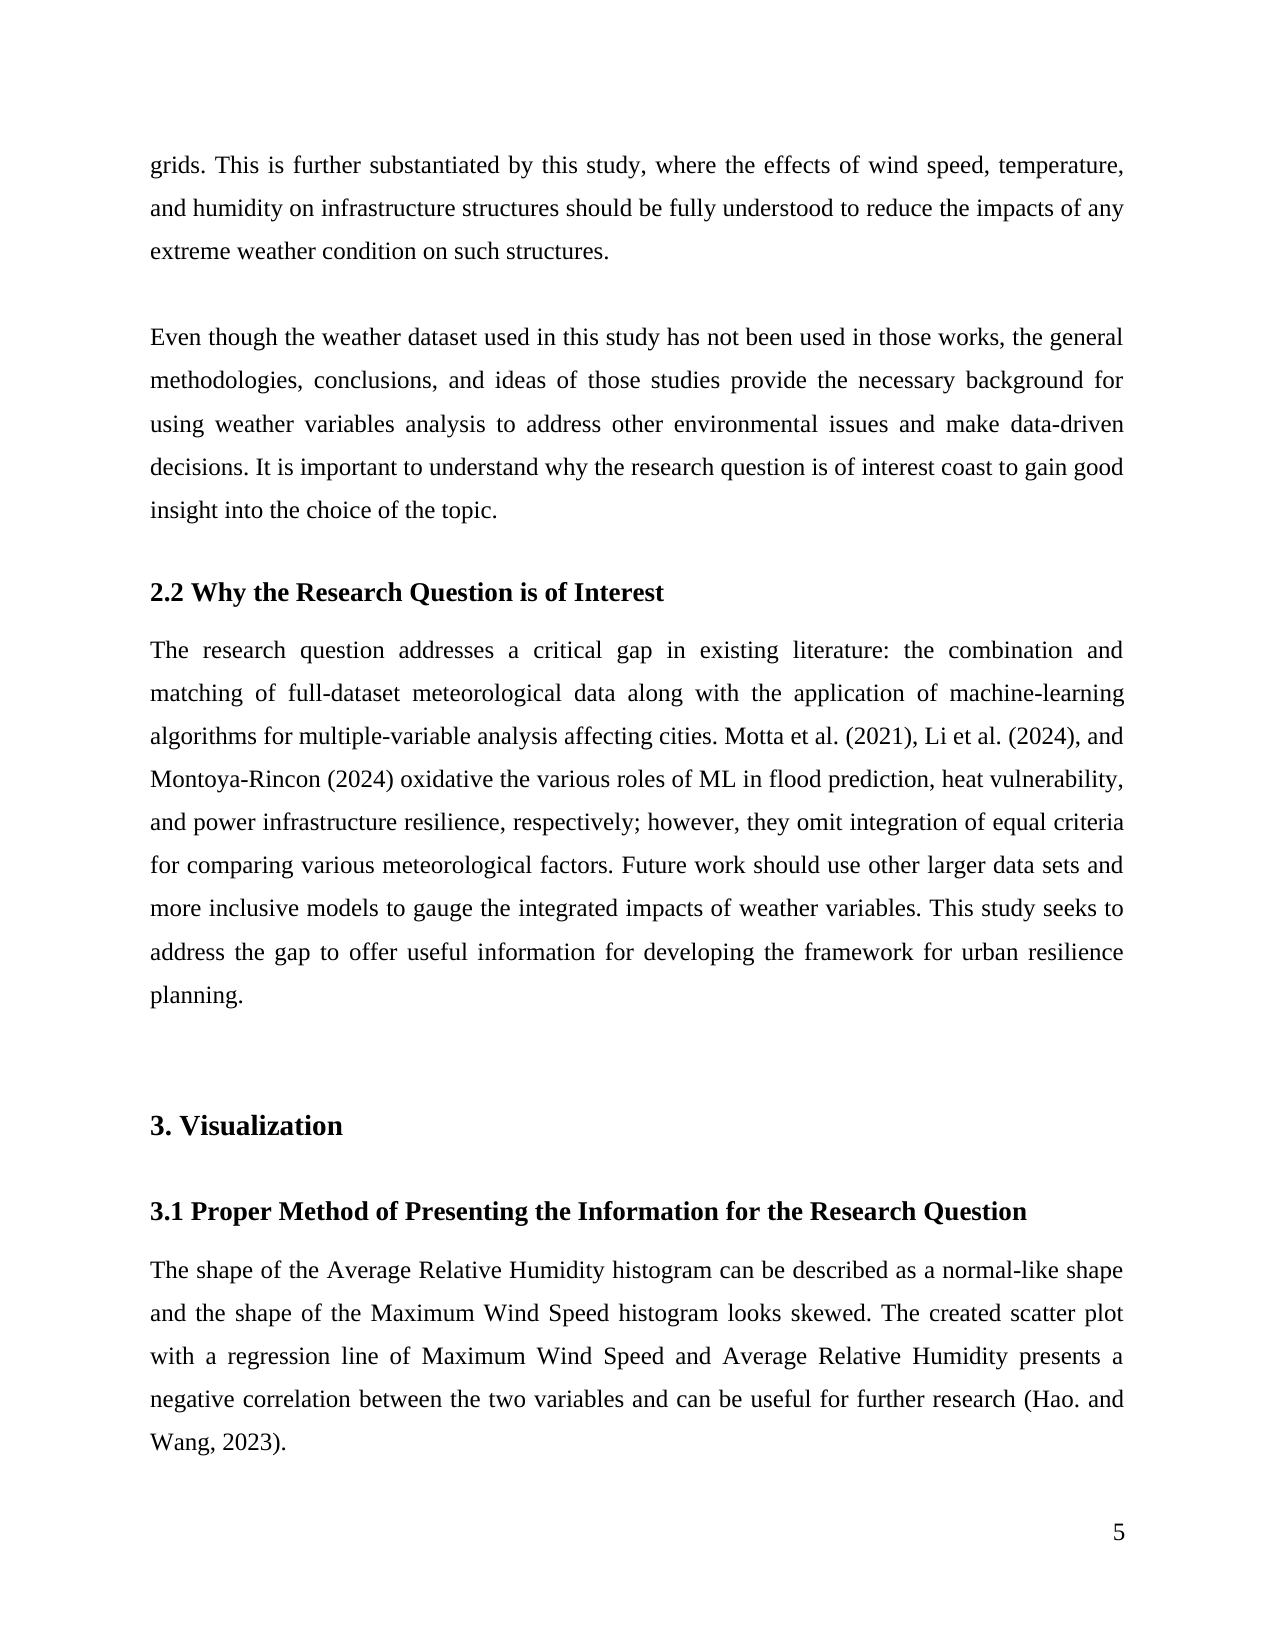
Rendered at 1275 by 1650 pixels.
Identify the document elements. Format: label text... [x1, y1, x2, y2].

subtitle 2.2 Why the Research Question is of Interest [150, 576, 1125, 607]
text Even though the weather dataset used in this study has not been used in those works, the general methodologies, conclusions, and ideas of those studies provide the necessary background for using weather variables analysis to address other environmental issues and make data-driven decisions. It is important to understand why the research question is of interest coast to gain good insight into the choice of the topic. [150, 322, 1125, 524]
subtitle 3. Visualization [150, 1108, 1125, 1141]
text The shape of the Average Relative Humidity histogram can be described as a normal-like shape and the shape of the Maximum Wind Speed histogram looks skewed. The created scatter plot with a regression line of Maximum Wind Speed and Average Relative Humidity presents a negative correlation between the two variables and can be useful for further research (Hao. and Wang, 2023). [150, 1255, 1125, 1456]
subtitle 3.1 Proper Method of Presenting the Information for the Research Question [150, 1196, 1125, 1227]
text The research question addresses a critical gap in existing literature: the combination and matching of full-dataset meteorological data along with the application of machine-learning algorithms for multiple-variable analysis affecting cities. Motta et al. (2021), Li et al. (2024), and Montoya-Rincon (2024) oxidative the various roles of ML in flood prediction, heat vulnerability, and power infrastructure resilience, respectively; however, they omit integration of equal criteria for comparing various meteorological factors. Future work should use other larger data sets and more inclusive models to gauge the integrated impacts of weather variables. This study seeks to address the gap to offer useful information for developing the framework for urban resilience planning. [150, 635, 1125, 1008]
